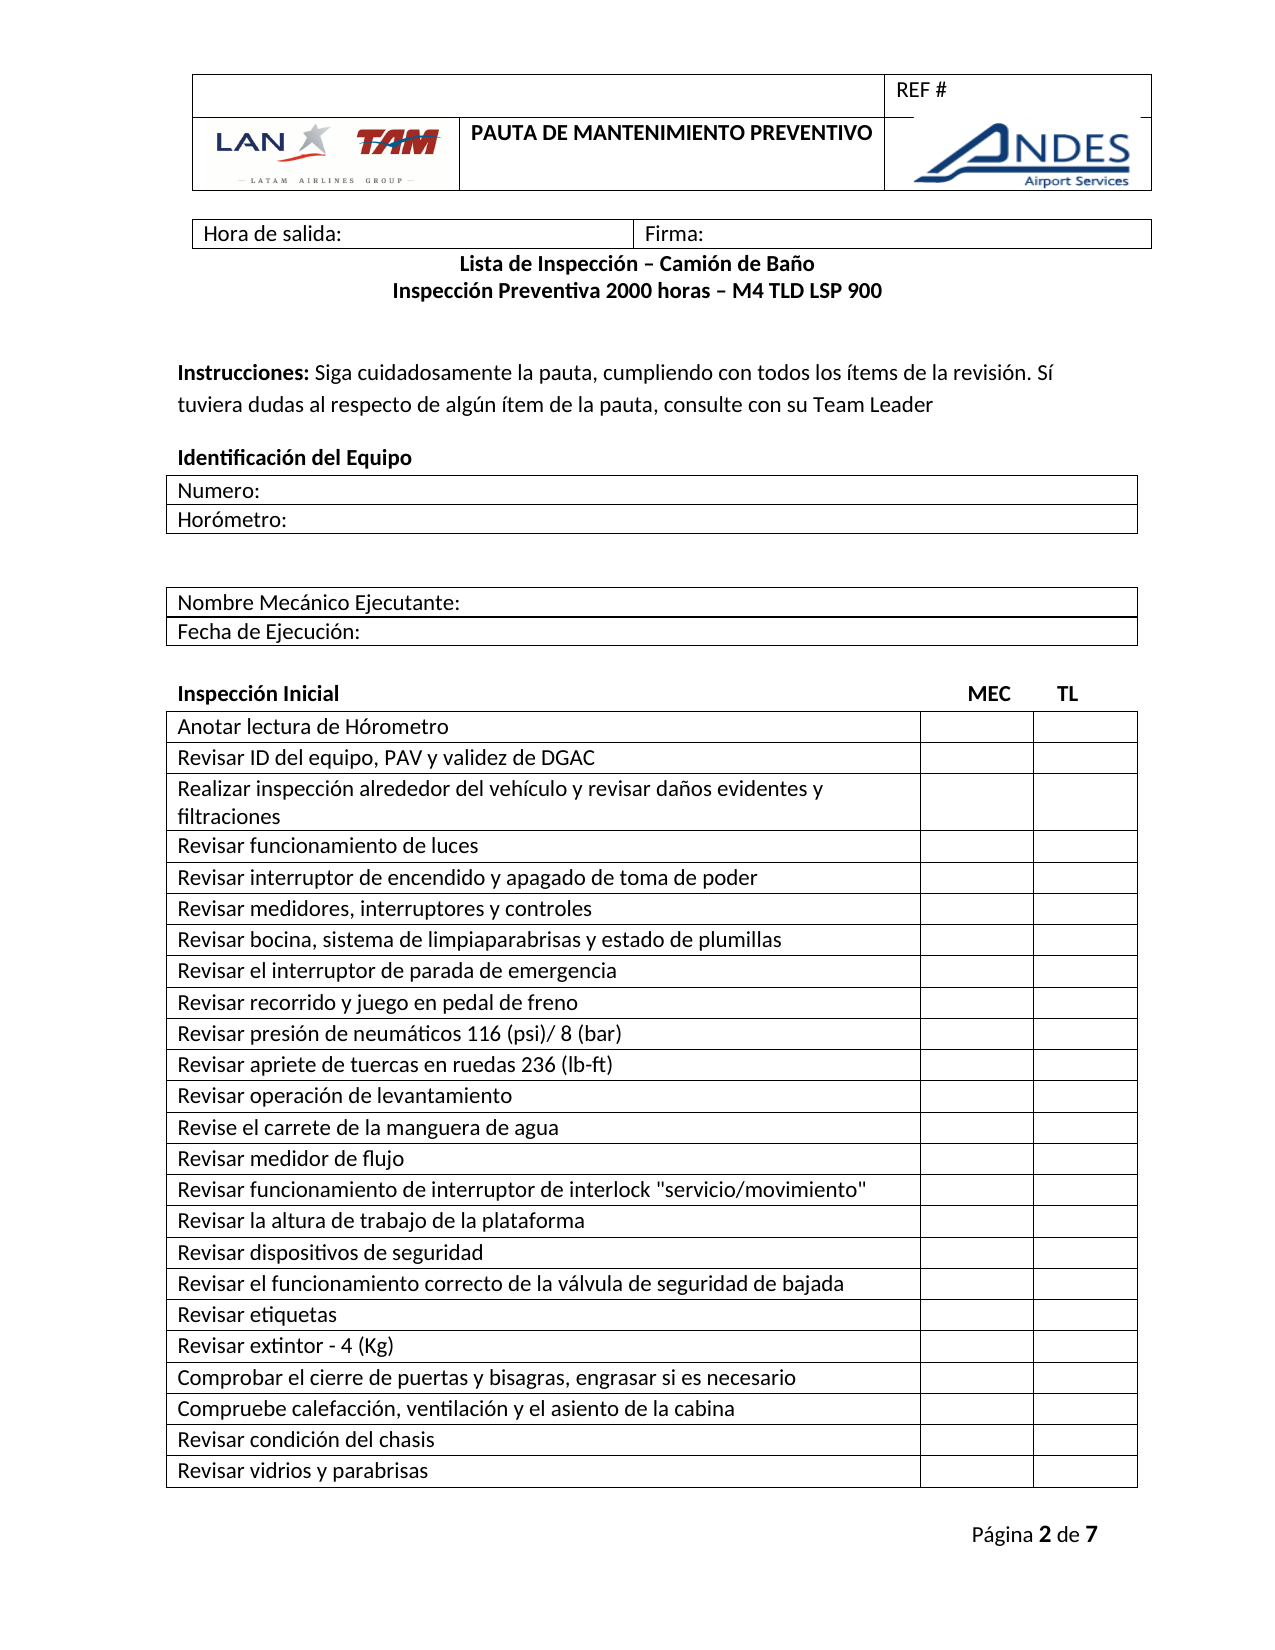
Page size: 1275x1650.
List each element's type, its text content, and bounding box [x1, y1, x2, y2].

table_cell Revisar etiquetas [167, 1300, 920, 1330]
text Instrucciones: Siga cuidadosamente la pauta, cumpliendo con todos los ítems de la revisión. Sí tuviera dudas al respecto de algún ítem de la pauta, consulte con su Team Leader [177, 358, 1098, 418]
table_cell [1034, 1113, 1137, 1143]
table_cell Revisar presión de neumáticos 116 (psi)/ 8 (bar) [167, 1019, 920, 1049]
table_cell [1034, 1019, 1137, 1049]
table_cell [921, 925, 1033, 955]
table_cell [921, 1363, 1033, 1393]
table_cell [1034, 1206, 1137, 1237]
table_cell Revisar medidores, interruptores y controles [167, 894, 920, 924]
table_cell Revisar medidor de flujo [167, 1144, 920, 1174]
table_cell Hora de salida: [193, 220, 633, 248]
text Inspección Preventiva 2000 horas – M4 TLD LSP 900 [177, 277, 1098, 305]
table_cell [921, 1206, 1033, 1237]
table_cell Revisar dispositivos de seguridad [167, 1238, 920, 1268]
table_cell Comprobar el cierre de puertas y bisagras, engrasar si es necesario [167, 1363, 920, 1393]
table_cell [921, 1456, 1033, 1487]
table_cell Revisar operación de levantamiento [167, 1081, 920, 1112]
table_cell [921, 1269, 1033, 1299]
table_cell Revisar el interruptor de parada de emergencia [167, 956, 920, 987]
table_cell [1034, 956, 1137, 987]
table_cell [1034, 1363, 1137, 1393]
table_cell [921, 774, 1033, 830]
table_cell [1034, 831, 1137, 862]
table_cell [921, 743, 1033, 773]
table_cell [921, 1113, 1033, 1143]
table_cell Horómetro: [167, 505, 1137, 533]
table_cell [921, 1050, 1033, 1080]
table_cell [1034, 1144, 1137, 1174]
table_cell [921, 831, 1033, 862]
table_cell Revisar extintor - 4 (Kg) [167, 1331, 920, 1362]
table_cell [1034, 774, 1137, 830]
text Identificación del Equipo [177, 443, 1098, 471]
table_cell [1034, 988, 1137, 1018]
table_cell [1034, 1425, 1137, 1455]
table_cell [1034, 743, 1137, 773]
table_cell Revisar apriete de tuercas en ruedas 236 (lb-ft) [167, 1050, 920, 1080]
table_cell [921, 1144, 1033, 1174]
table_cell Firma: [634, 220, 1151, 248]
table_cell Revisar vidrios y parabrisas [167, 1456, 920, 1487]
table_cell Revisar recorrido y juego en pedal de freno [167, 988, 920, 1018]
table_header [1034, 712, 1137, 742]
table_cell [921, 956, 1033, 987]
table_cell Revisar condición del chasis [167, 1425, 920, 1455]
table_cell [921, 1331, 1033, 1362]
table_header Anotar lectura de Hórometro [167, 712, 920, 742]
table_header [921, 712, 1033, 742]
table_cell [1034, 925, 1137, 955]
table_cell Revisar interruptor de encendido y apagado de toma de poder [167, 863, 920, 893]
table_cell Revisar funcionamiento de interruptor de interlock "servicio/movimiento" [167, 1175, 920, 1205]
table_cell [1034, 1081, 1137, 1112]
table_cell Revisar la altura de trabajo de la plataforma [167, 1206, 920, 1237]
picture [204, 191, 454, 195]
table_cell Realizar inspección alrededor del vehículo y revisar daños evidentes y filtraciones [167, 774, 920, 830]
table_cell [921, 863, 1033, 893]
table_cell Revisar el funcionamiento correcto de la válvula de seguridad de bajada [167, 1269, 920, 1299]
table_cell [1034, 1269, 1137, 1299]
table_cell [921, 1238, 1033, 1268]
table_cell [921, 1300, 1033, 1330]
table_cell [921, 1019, 1033, 1049]
table_cell [921, 988, 1033, 1018]
table_cell [1034, 894, 1137, 924]
table_cell Revisar funcionamiento de luces [167, 831, 920, 862]
table_cell [1034, 1331, 1137, 1362]
table_cell Fecha de Ejecución: [167, 618, 1137, 645]
picture [204, 118, 454, 190]
text Lista de Inspección – Camión de Baño [177, 249, 1098, 277]
table_cell [921, 894, 1033, 924]
table_header Numero: [167, 476, 1137, 504]
table_header Nombre Mecánico Ejecutante: [167, 588, 1137, 616]
table_cell Compruebe calefacción, ventilación y el asiento de la cabina [167, 1394, 920, 1424]
table_cell [1034, 1394, 1137, 1424]
table_cell [1034, 863, 1137, 893]
table_cell [921, 1394, 1033, 1424]
table_cell Revisar ID del equipo, PAV y validez de DGAC [167, 743, 920, 773]
table_cell [1034, 1238, 1137, 1268]
table_cell [1034, 1175, 1137, 1205]
table_cell [921, 1175, 1033, 1205]
text Inspección Inicial MEC TL [177, 679, 1098, 707]
table_cell Revise el carrete de la manguera de agua [167, 1113, 920, 1143]
table_cell [1034, 1456, 1137, 1487]
table_cell [921, 1081, 1033, 1112]
picture [913, 117, 1141, 190]
table_cell [1034, 1300, 1137, 1330]
table_cell [1034, 1050, 1137, 1080]
table_cell Revisar bocina, sistema de limpiaparabrisas y estado de plumillas [167, 925, 920, 955]
table_cell [921, 1425, 1033, 1455]
